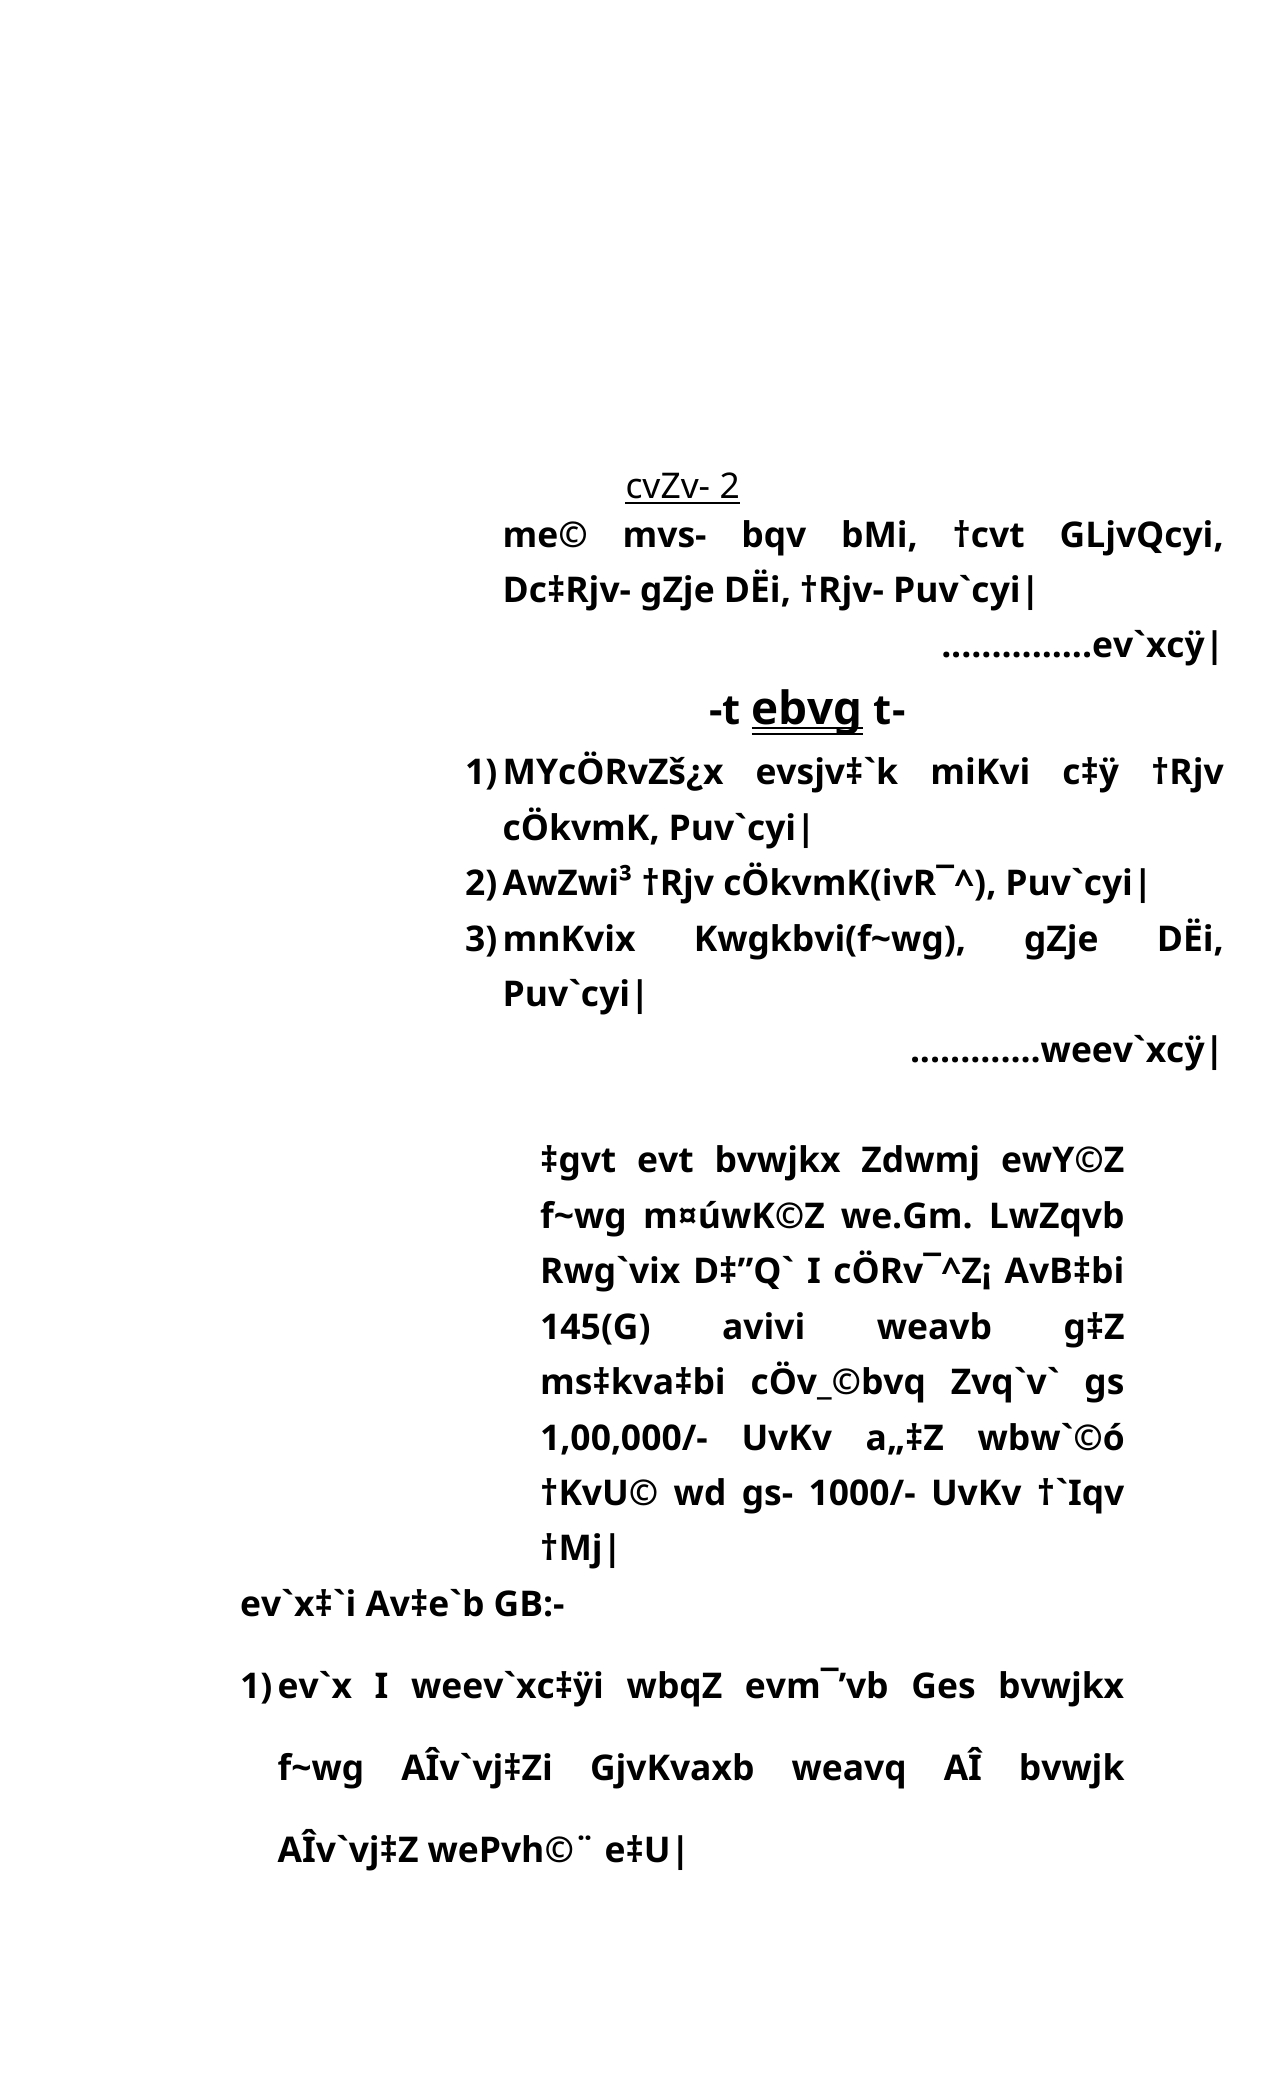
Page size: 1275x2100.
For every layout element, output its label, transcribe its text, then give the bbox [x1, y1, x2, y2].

list AwZwi³ †Rjv cÖkvmK(ivR¯^), Puv`cyi| [465, 858, 1224, 906]
list mnKvix Kwgkbvi(f~wg), gZje DËi, Puv`cyi| [465, 913, 1224, 1017]
text ev`x‡`i Av‡e`b GB:- [240, 1578, 1125, 1626]
list MYcÖRvZš¿x evsjv‡`k miKvi c‡ÿ †Rjv cÖkvmK, Puv`cyi| [465, 747, 1224, 851]
list -t ebvg t- [390, 675, 1224, 738]
text ‡gvt evt bvwjkx Zdwmj ewY©Z f~wg m¤úwK©Z we.Gm. LwZqvb Rwg`vix D‡”Q` I cÖRv¯^Z¡ AvB‡bi 145(G) avivi weavb g‡Z ms‡kva‡bi cÖv_©bvq Zvq`v` gs 1,00,000/- UvKv a„‡Z wbw`©ó †KvU© wd gs- 1000/- UvKv †`Iqv †Mj| [540, 1135, 1125, 1571]
list ev`x I weev`xc‡ÿi wbqZ evm¯’vb Ges bvwjkx f~wg AÎv`vj‡Zi GjvKvaxb weavq AÎ bvwjk AÎv`vj‡Z wePvh©¨ e‡U| [240, 1660, 1125, 1872]
list ...............ev`xcÿ| [502, 620, 1224, 668]
list me© mvs- bqv bMi, †cvt GLjvQcyi, Dc‡Rjv- gZje DËi, †Rjv- Puv`cyi| [502, 509, 1224, 613]
list .............weev`xcÿ| [502, 1024, 1224, 1072]
